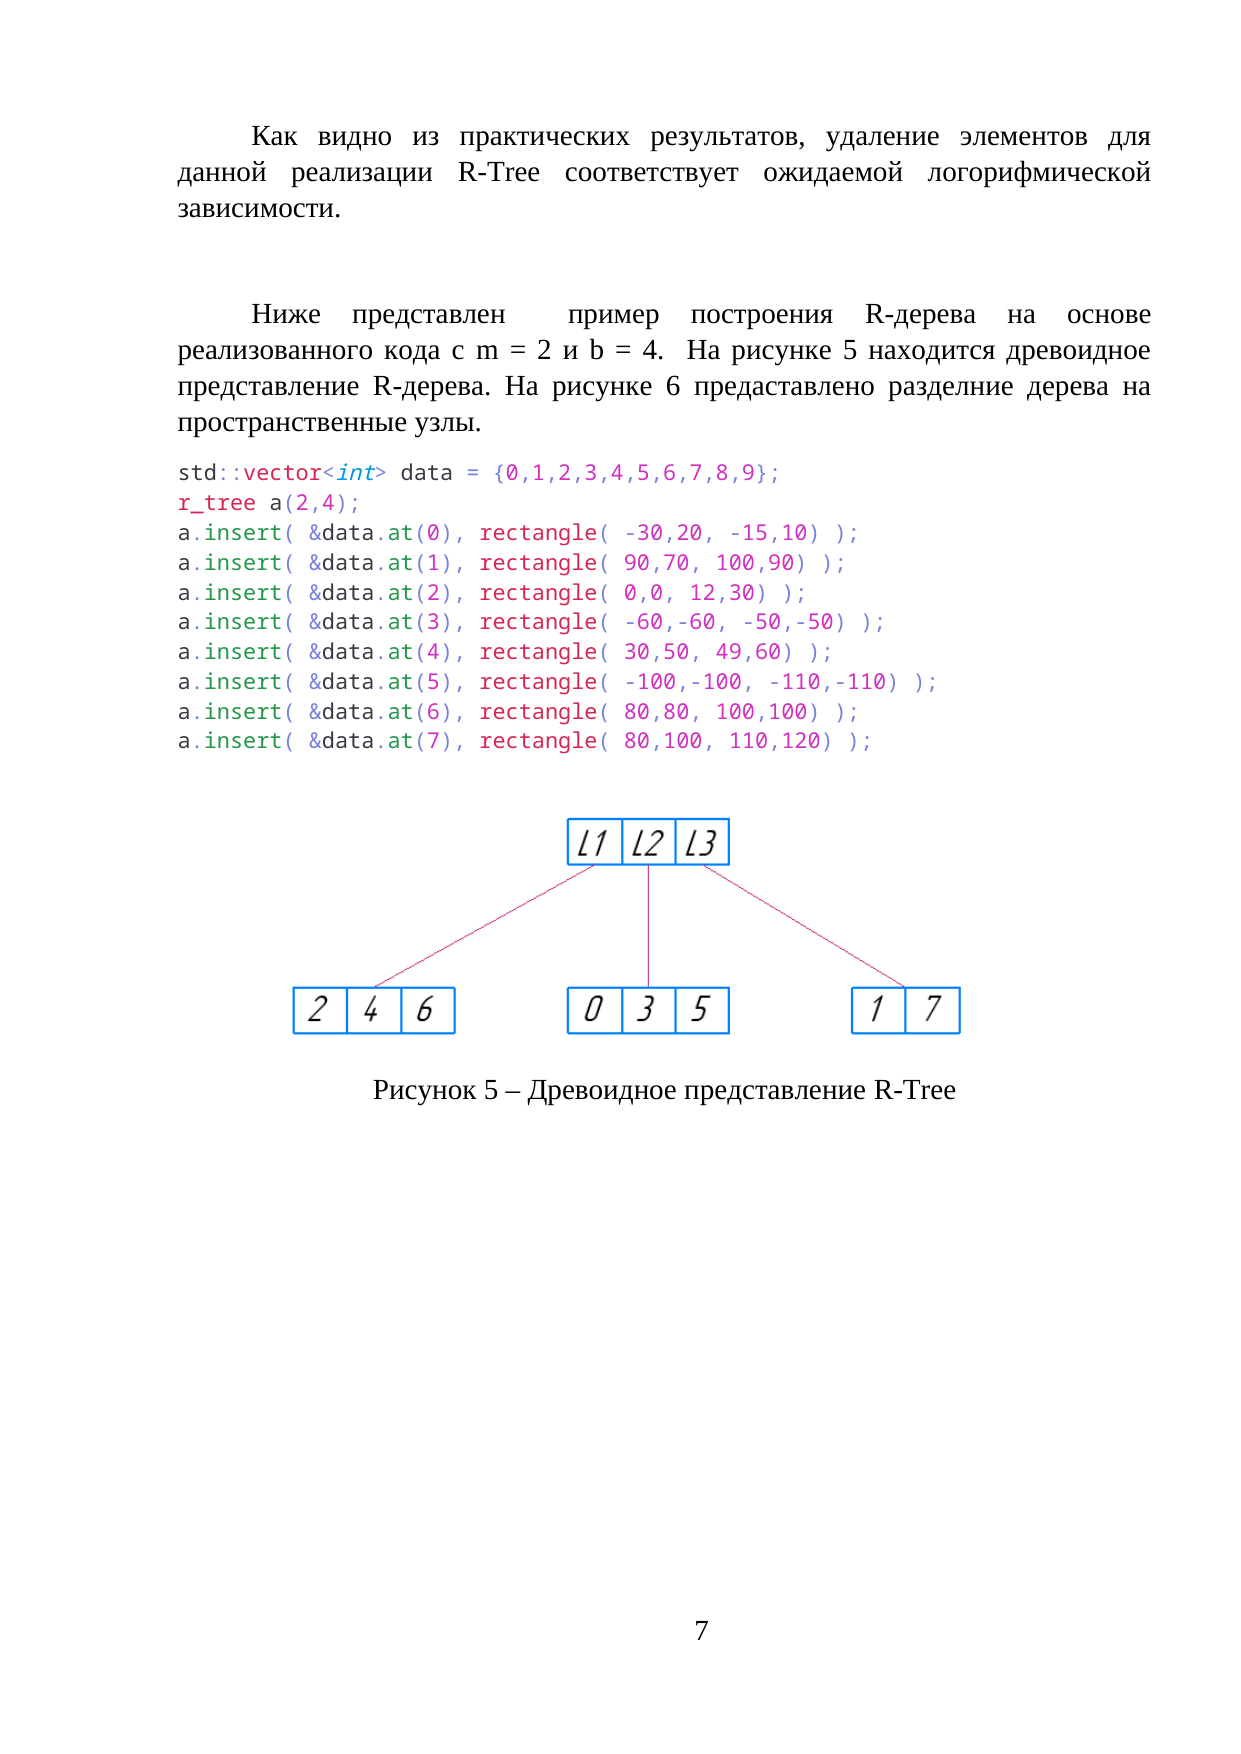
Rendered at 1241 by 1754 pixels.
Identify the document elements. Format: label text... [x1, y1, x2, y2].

text a.insert( &data.at(7), rectangle( 80,100, 110,120) ); [177, 725, 1152, 755]
text a.insert( &data.at(5), rectangle( -100,-100, -110,-110) ); [177, 666, 1152, 696]
text a.insert( &data.at(4), rectangle( 30,50, 49,60) ); [177, 636, 1152, 666]
picture [267, 788, 982, 1070]
text a.insert( &data.at(2), rectangle( 0,0, 12,30) ); [177, 576, 1152, 606]
text Ниже представлен пример построения R-дерева на основе реализованного кода с m = 2 и b = 4. На рисунке 5 находится древоидное представление R-дерева. На рисунке 6 предаставлено разделние дерева на пространственные узлы. [177, 296, 1152, 438]
text a.insert( &data.at(3), rectangle( -60,-60, -50,-50) ); [177, 606, 1152, 636]
text a.insert( &data.at(0), rectangle( -30,20, -15,10) ); [177, 517, 1152, 547]
text a.insert( &data.at(1), rectangle( 90,70, 100,90) ); [177, 547, 1152, 576]
text a.insert( &data.at(6), rectangle( 80,80, 100,100) ); [177, 696, 1152, 725]
text Как видно из практических результатов, удаление элементов для данной реализации R-Tree соответствует ожидаемой логорифмической зависимости. [177, 118, 1152, 224]
text r_tree a(2,4); [177, 487, 1152, 517]
text std::vector<int> data = {0,1,2,3,4,5,6,7,8,9}; [177, 457, 1152, 487]
